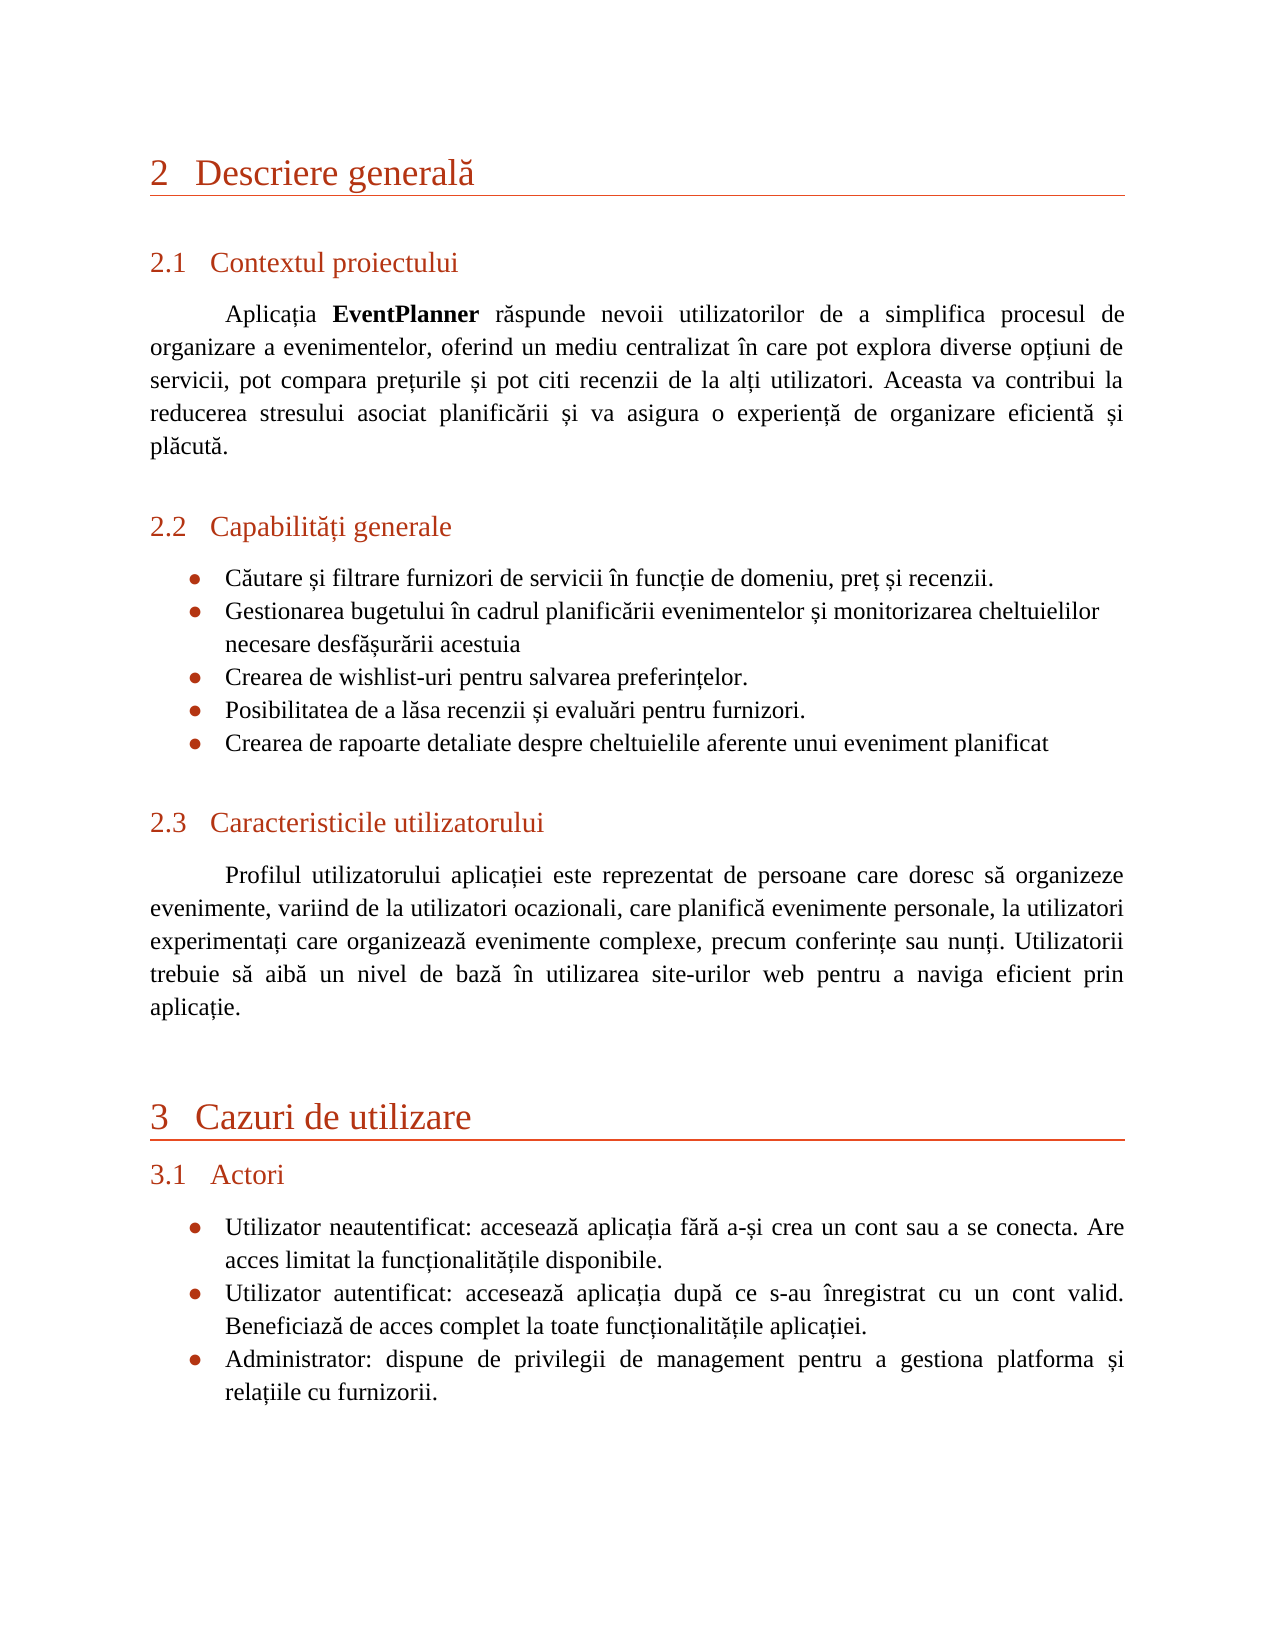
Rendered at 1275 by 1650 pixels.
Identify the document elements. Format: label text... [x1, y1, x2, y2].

subtitle Capabilități generale [150, 509, 1125, 542]
list Crearea de rapoarte detaliate despre cheltuielile aferente unui eveniment planificat [187, 728, 1125, 757]
text Aplicația EventPlanner răspunde nevoii utilizatorilor de a simplifica procesul de organizare a evenimentelor, oferind un mediu centralizat în care pot explora diverse opțiuni de servicii, pot compara prețurile și pot citi recenzii de la alți utilizatori. Aceasta va contribui la reducerea stresului asociat planificării și va asigura o experiență de organizare eficientă și plăcută. [150, 299, 1125, 460]
subtitle Cazuri de utilizare [150, 1094, 1125, 1139]
subtitle Contextul proiectului [150, 245, 1125, 278]
subtitle Caracteristicile utilizatorului [150, 806, 1125, 839]
list Gestionarea bugetului în cadrul planificării evenimentelor și monitorizarea cheltuielilor necesare desfășurării acestuia [187, 596, 1125, 658]
text Profilul utilizatorului aplicației este reprezentat de persoane care doresc să organizeze evenimente, variind de la utilizatori ocazionali, care planifică evenimente personale, la utilizatori experimentați care organizează evenimente complexe, precum conferințe sau nunți. Utilizatorii trebuie să aibă un nivel de bază în utilizarea site-urilor web pentru a naviga eficient prin aplicație. [150, 860, 1125, 1021]
list Căutare și filtrare furnizori de servicii în funcție de domeniu, preț și recenzii. [187, 563, 1125, 592]
subtitle Actori [150, 1157, 1125, 1191]
list Administrator: dispune de privilegii de management pentru a gestiona platforma și relațiile cu furnizorii. [187, 1344, 1125, 1406]
subtitle Descriere generală [150, 150, 1125, 195]
list Utilizator neautentificat: accesează aplicația fără a-și crea un cont sau a se conecta. Are acces limitat la funcționalitățile disponibile. [187, 1212, 1125, 1273]
list Crearea de wishlist-uri pentru salvarea preferințelor. [187, 662, 1125, 691]
list Utilizator autentificat: accesează aplicația după ce s-au înregistrat cu un cont valid. Beneficiază de acces complet la toate funcționalitățile aplicației. [187, 1278, 1125, 1339]
list Posibilitatea de a lăsa recenzii și evaluări pentru furnizori. [187, 695, 1125, 724]
